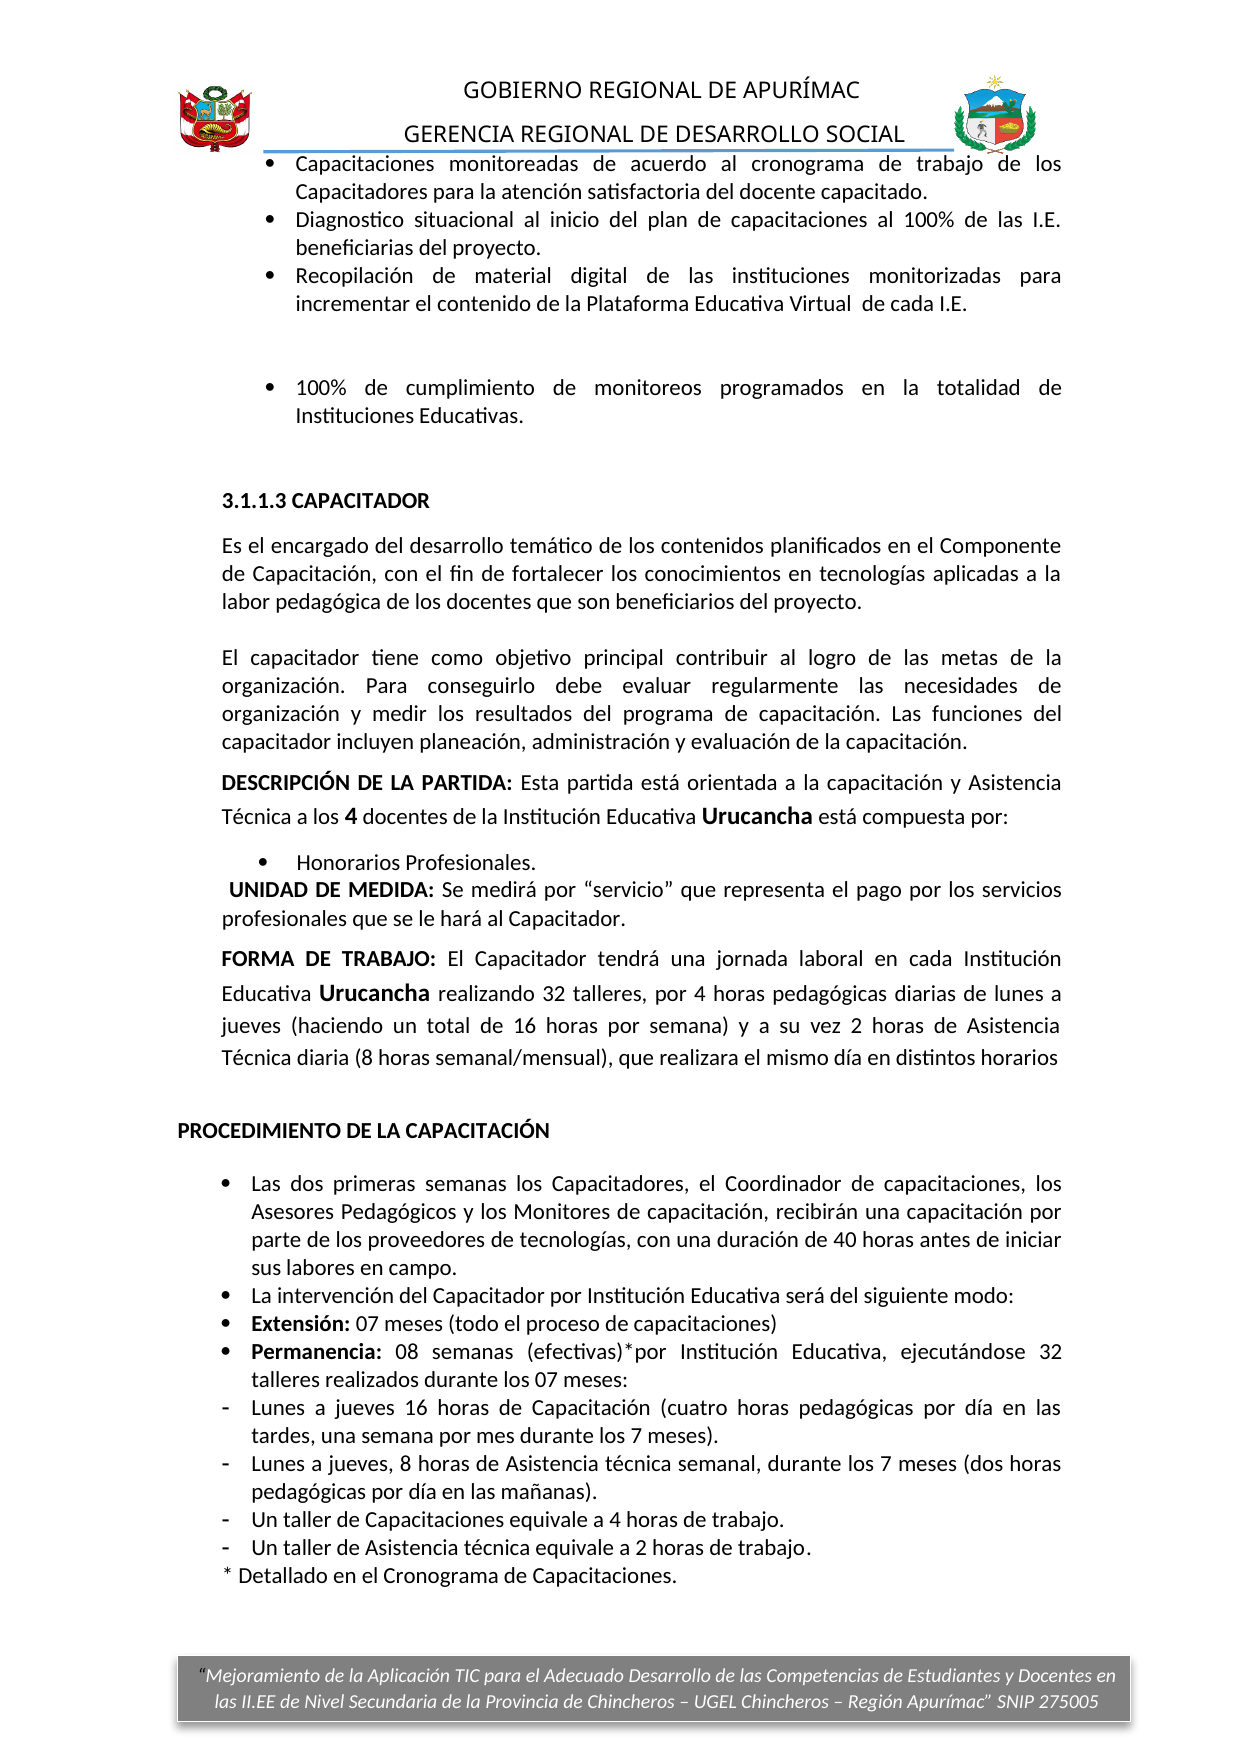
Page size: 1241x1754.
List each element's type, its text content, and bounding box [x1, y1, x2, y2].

list 100% de cumplimiento de monitoreos programados en la totalidad de Instituciones Educativas. [266, 373, 1063, 429]
list Honorarios Profesionales. [259, 848, 1063, 876]
text 3.1.1.3 CAPACITADOR [222, 486, 1063, 514]
list Lunes a jueves 16 horas de Capacitación (cuatro horas pedagógicas por día en las tardes, una semana por mes durante los 7 meses). [222, 1393, 1063, 1449]
picture [954, 74, 1036, 149]
list La intervención del Capacitador por Institución Educativa será del siguiente modo: [222, 1281, 1063, 1309]
text Es el encargado del desarrollo temático de los contenidos planificados en el Componente de Capacitación, con el fin de fortalecer los conocimientos en tecnologías aplicadas a la labor pedagógica de los docentes que son beneficiarios del proyecto. [222, 531, 1063, 615]
list Extensión: 07 meses (todo el proceso de capacitaciones) [222, 1309, 1063, 1337]
list Recopilación de material digital de las instituciones monitorizadas para incrementar el contenido de la Plataforma Educativa Virtual de cada I.E. [266, 261, 1063, 317]
text DESCRIPCIÓN DE LA PARTIDA: Esta partida está orientada a la capacitación y Asistencia Técnica a los 4 docentes de la Institución Educativa Urucancha está compuesta por: [221, 768, 1063, 831]
text UNIDAD DE MEDIDA: Se medirá por “servicio” que representa el pago por los servicios profesionales que se le hará al Capacitador. [222, 876, 1063, 932]
list Capacitaciones monitoreadas de acuerdo al cronograma de trabajo de los Capacitadores para la atención satisfactoria del docente capacitado. [266, 149, 1063, 205]
list Un taller de Capacitaciones equivale a 4 horas de trabajo. [222, 1506, 1063, 1533]
list Lunes a jueves, 8 horas de Asistencia técnica semanal, durante los 7 meses (dos horas pedagógicas por día en las mañanas). [222, 1449, 1063, 1506]
text PROCEDIMIENTO DE LA CAPACITACIÓN [177, 1116, 1063, 1144]
list Permanencia: 08 semanas (efectivas)*por Institución Educativa, ejecutándose 32 talleres realizados durante los 07 meses: [222, 1337, 1063, 1393]
list Las dos primeras semanas los Capacitadores, el Coordinador de capacitaciones, los Asesores Pedagógicos y los Monitores de capacitación, recibirán una capacitación por parte de los proveedores de tecnologías, con una duración de 40 horas antes de iniciar sus labores en campo. [222, 1169, 1063, 1281]
text * Detallado en el Cronograma de Capacitaciones. [222, 1562, 1063, 1589]
text El capacitador tiene como objetivo principal contribuir al logro de las metas de la organización. Para conseguirlo debe evaluar regularmente las necesidades de organización y medir los resultados del programa de capacitación. Las funciones del capacitador incluyen planeación, administración y evaluación de la capacitación. [222, 643, 1063, 755]
list Un taller de Asistencia técnica equivale a 2 horas de trabajo. [222, 1533, 1063, 1562]
text FORMA DE TRABAJO: El Capacitador tendrá una jornada laboral en cada Institución Educativa Urucancha realizando 32 talleres, por 4 horas pedagógicas diarias de lunes a jueves (haciendo un total de 16 horas por semana) y a su vez 2 horas de Asistencia Técnica diaria (8 horas semanal/mensual), que realizara el mismo día en distintos horarios [221, 944, 1063, 1072]
picture [174, 84, 255, 154]
list Diagnostico situacional al inicio del plan de capacitaciones al 100% de las I.E. beneficiarias del proyecto. [266, 205, 1063, 261]
